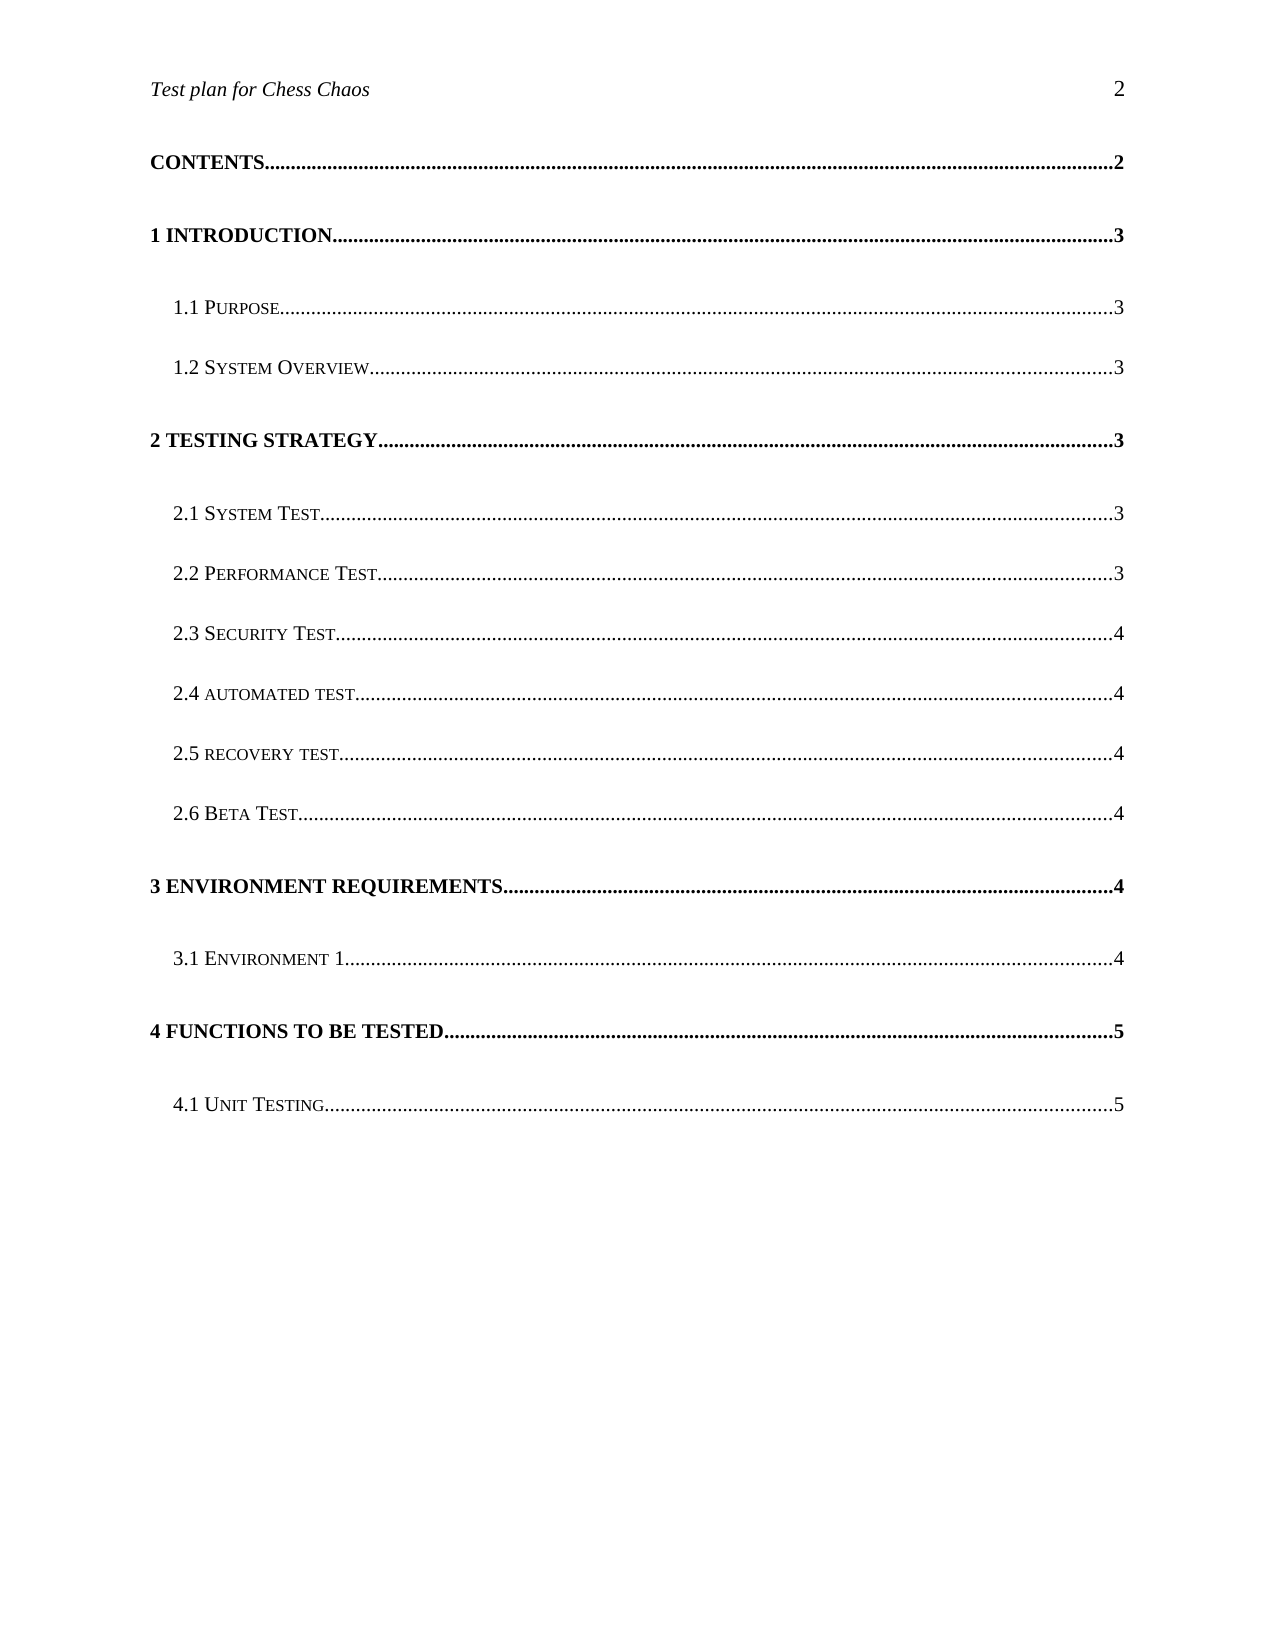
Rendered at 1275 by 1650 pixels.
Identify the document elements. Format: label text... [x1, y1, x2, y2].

text 1 Introduction 3 [150, 223, 1125, 247]
text 2.4 automated test 4 [173, 681, 1125, 705]
text 1.2 System Overview 3 [173, 355, 1125, 379]
text 2.2 Performance Test 3 [173, 561, 1125, 585]
text Contents 2 [150, 150, 1125, 174]
text 2.6 Beta Test 4 [173, 801, 1125, 825]
text 3.1 Environment 1 4 [173, 946, 1125, 970]
text 2.3 Security Test 4 [173, 621, 1125, 645]
text 2 TESTING STRATEGY 3 [150, 428, 1125, 452]
text 1.1 Purpose 3 [173, 295, 1125, 319]
text 2.1 System Test 3 [173, 501, 1125, 524]
text 2.5 recovery test 4 [173, 741, 1125, 765]
text 3 ENVIRONMENT REQUIREMENTS 4 [150, 874, 1125, 898]
text 4 Functions to be tested 5 [150, 1019, 1125, 1043]
text 4.1 Unit Testing 5 [173, 1091, 1125, 1116]
